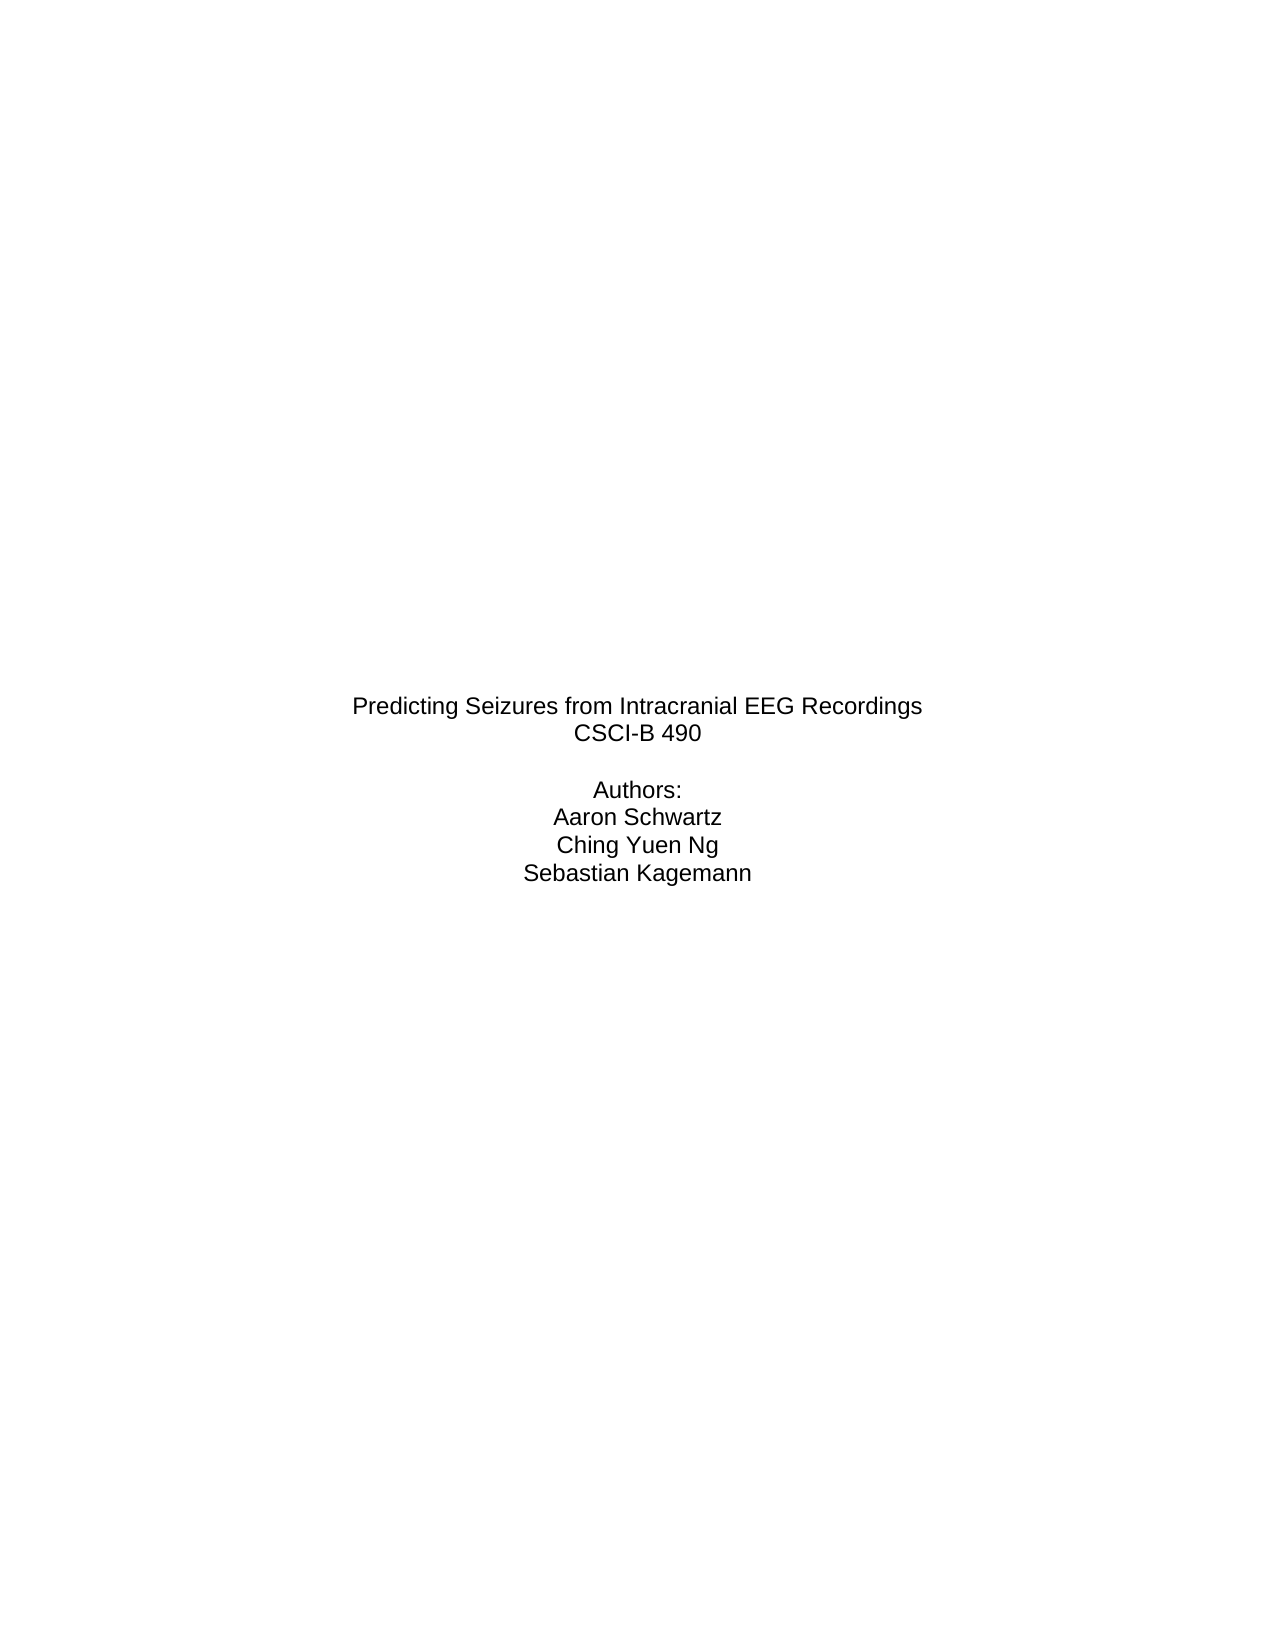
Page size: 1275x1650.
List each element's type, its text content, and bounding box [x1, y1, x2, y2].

text Predicting Seizures from Intracranial EEG Recordings [150, 692, 1125, 719]
text Ching Yuen Ng [150, 831, 1125, 858]
text Aaron Schwartz [150, 803, 1125, 831]
text CSCI-B 490 [150, 719, 1125, 747]
text Authors: [150, 776, 1125, 803]
text Sebastian Kagemann [150, 858, 1125, 886]
